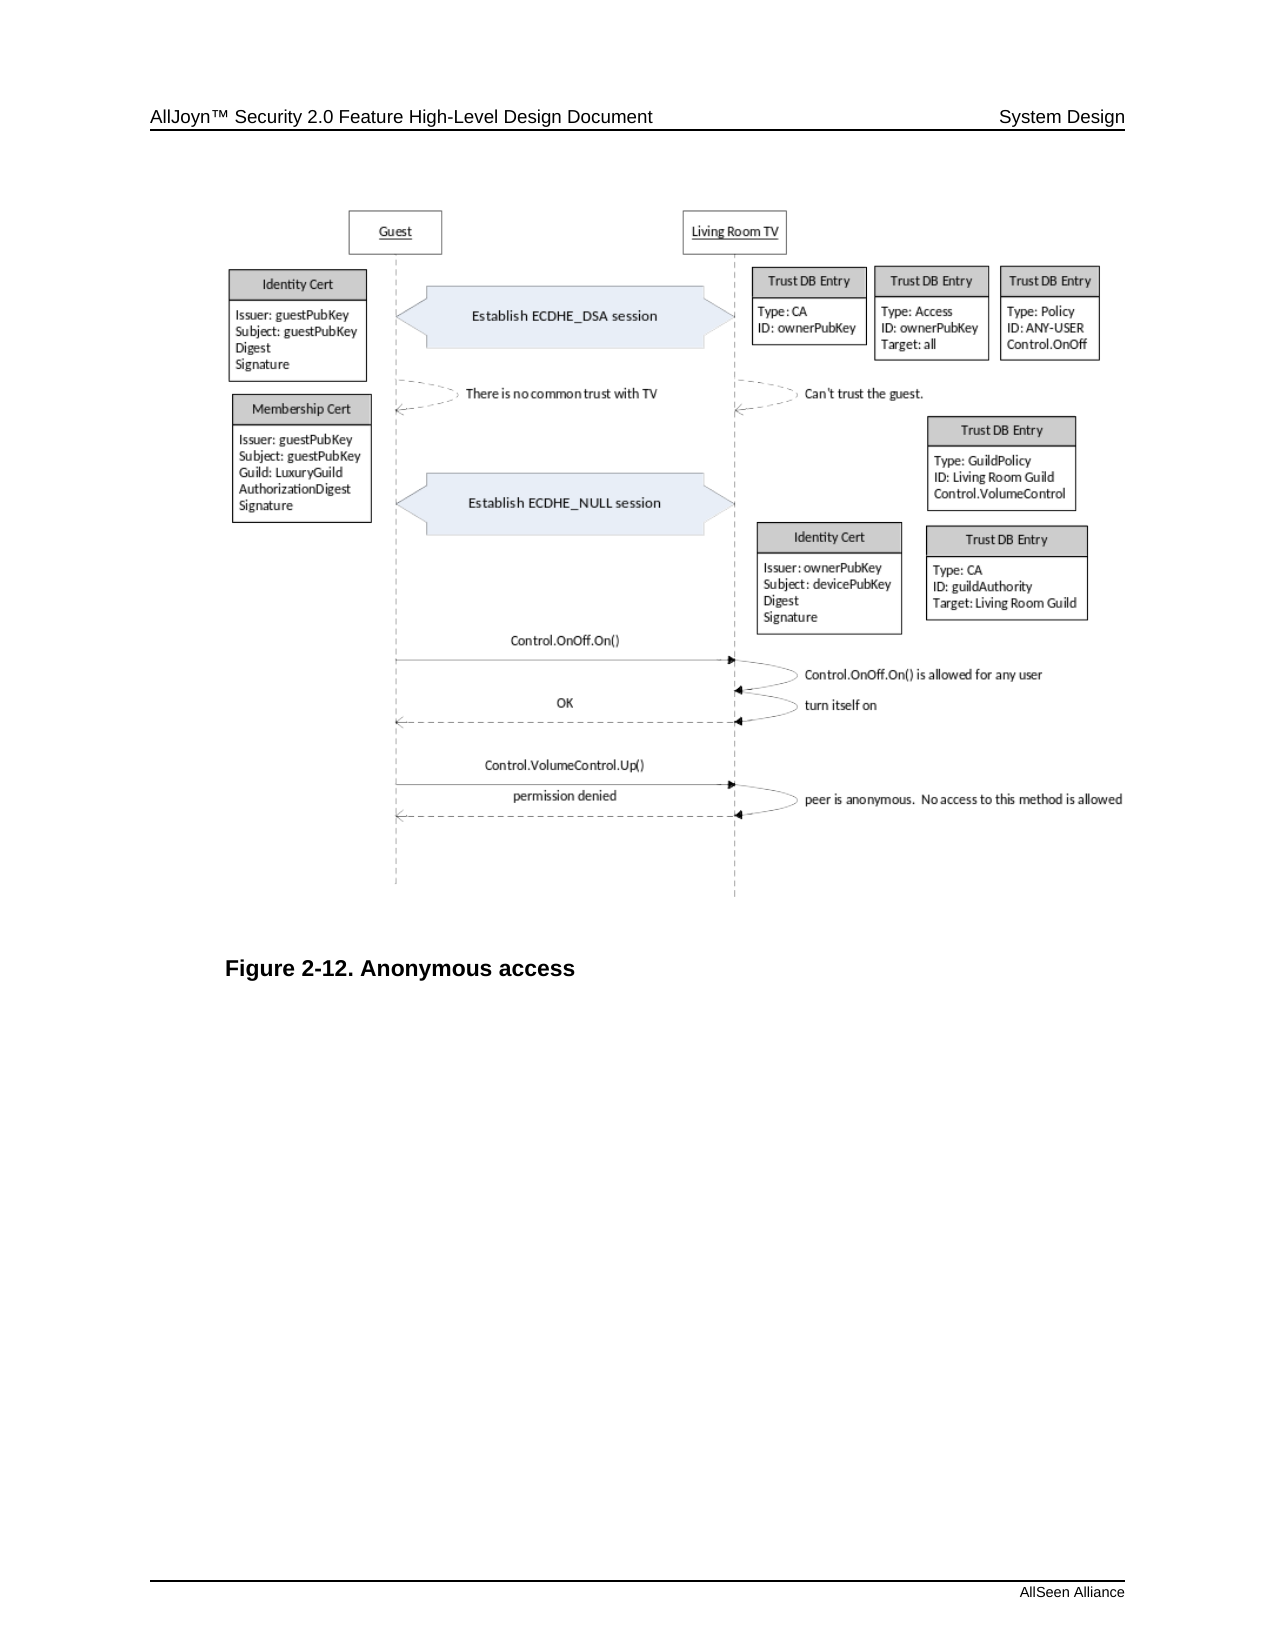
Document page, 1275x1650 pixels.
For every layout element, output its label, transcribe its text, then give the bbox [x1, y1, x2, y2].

text Figure -. Anonymous access [225, 955, 1125, 981]
